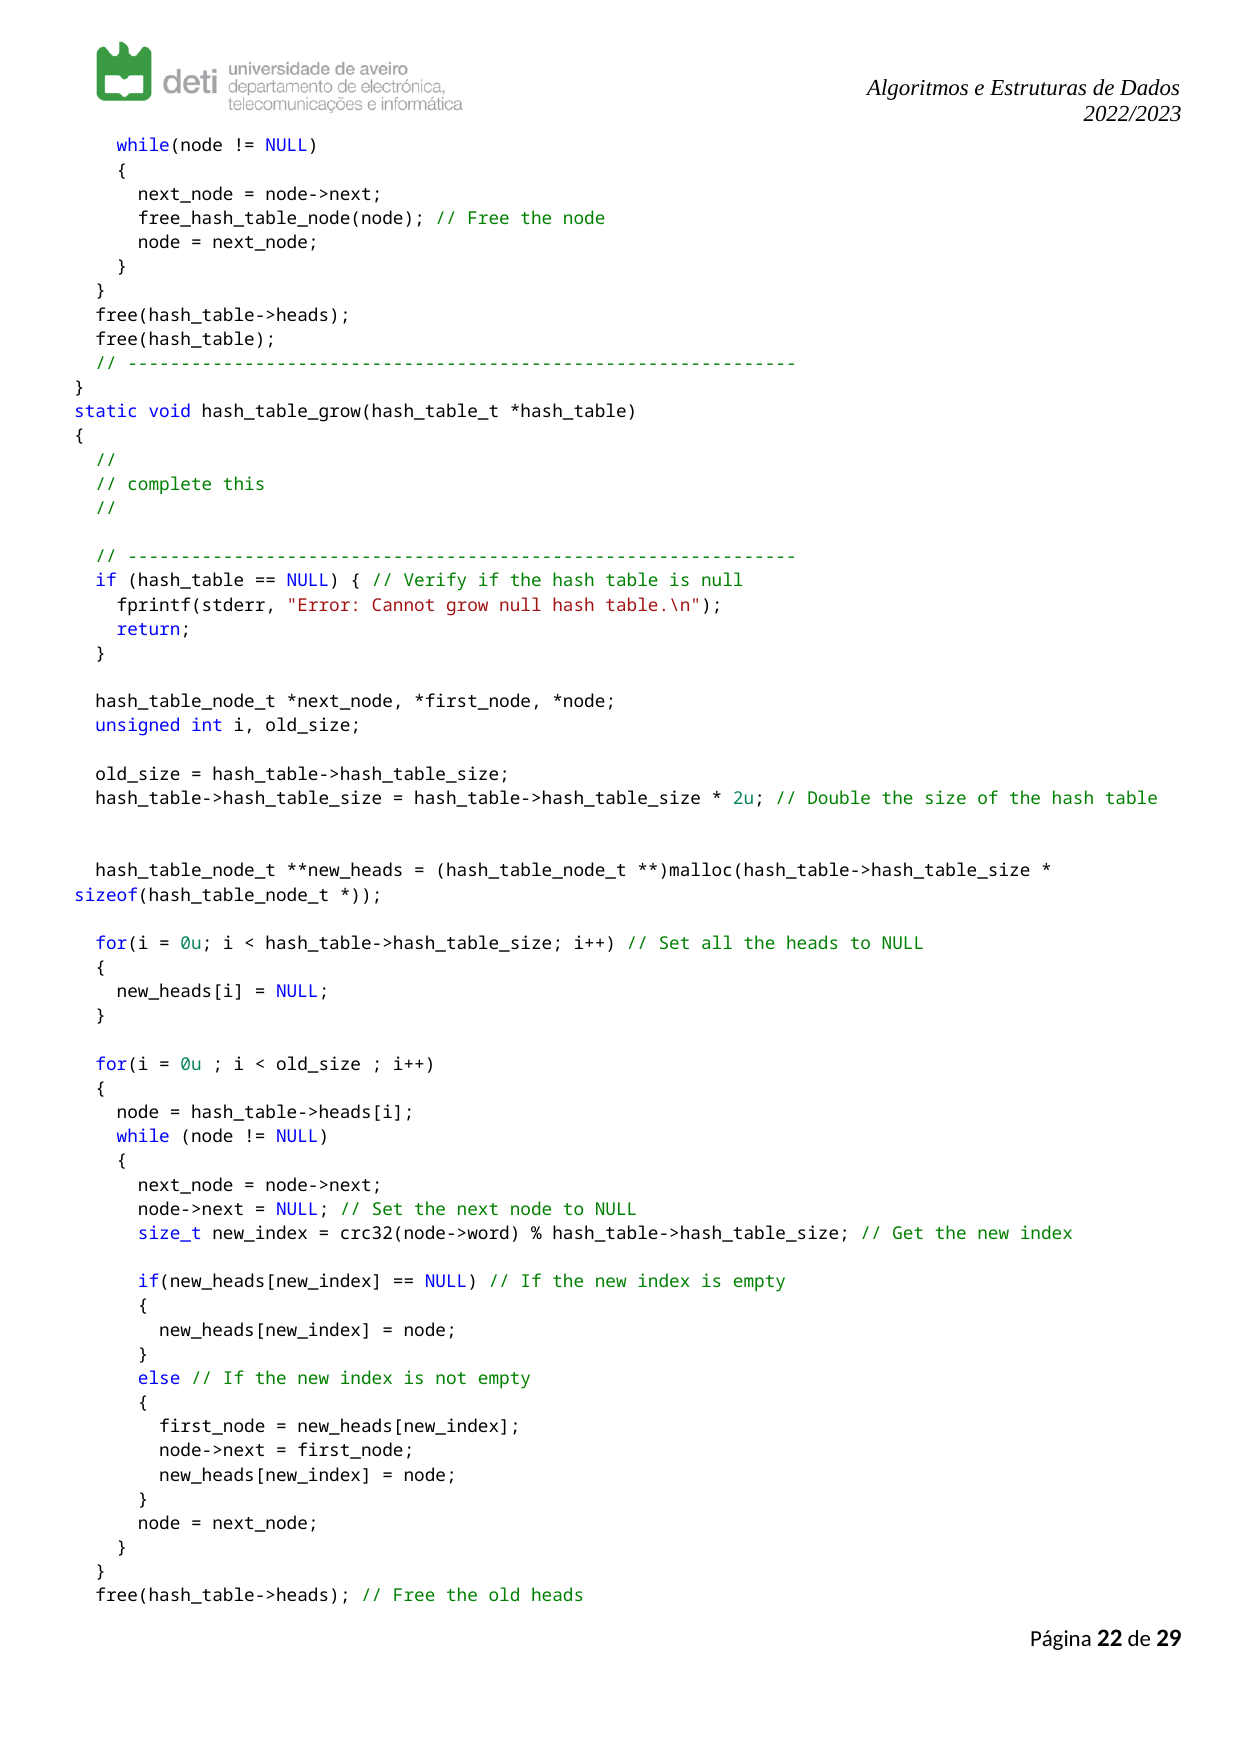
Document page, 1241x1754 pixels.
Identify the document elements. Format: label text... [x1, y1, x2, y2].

text next_node = node->next; [74, 1172, 1181, 1196]
text // --------------------------------------------------------------- [74, 350, 1181, 374]
text new_heads[new_index] = node; [74, 1462, 1181, 1486]
text node->next = first_node; [74, 1438, 1181, 1462]
text node->next = NULL; // Set the next node to NULL [74, 1196, 1181, 1220]
text if (hash_table == NULL) { // Verify if the hash table is null [74, 568, 1181, 592]
text free(hash_table->heads); // Free the old heads [74, 1583, 1181, 1607]
text hash_table->hash_table_size = hash_table->hash_table_size * 2u; // Double the size of the hash table [74, 785, 1181, 809]
text return; [74, 616, 1181, 640]
text } [74, 374, 1181, 399]
text old_size = hash_table->hash_table_size; [74, 761, 1181, 785]
text free(hash_table); [74, 326, 1181, 350]
text { [74, 423, 1181, 447]
text node = next_node; [74, 1510, 1181, 1534]
text // [74, 447, 1181, 471]
text next_node = node->next; [74, 181, 1181, 205]
text } [74, 1486, 1181, 1510]
text { [74, 157, 1181, 181]
text static void hash_table_grow(hash_table_t *hash_table) [74, 399, 1181, 423]
text } [74, 1341, 1181, 1365]
text while (node != NULL) [74, 1124, 1181, 1148]
text if(new_heads[new_index] == NULL) // If the new index is empty [74, 1269, 1181, 1293]
text unsigned int i, old_size; [74, 713, 1181, 737]
text // complete this [74, 471, 1181, 495]
text while(node != NULL) [74, 133, 1181, 157]
text new_heads[i] = NULL; [74, 979, 1181, 1003]
text free_hash_table_node(node); // Free the node [74, 205, 1181, 229]
text } [74, 254, 1181, 278]
text for(i = 0u; i < hash_table->hash_table_size; i++) // Set all the heads to NULL [74, 930, 1181, 954]
text node = hash_table->heads[i]; [74, 1099, 1181, 1124]
text size_t new_index = crc32(node->word) % hash_table->hash_table_size; // Get the new index [74, 1220, 1181, 1244]
picture [94, 36, 465, 116]
text else // If the new index is not empty [74, 1365, 1181, 1389]
text hash_table_node_t *next_node, *first_node, *node; [74, 689, 1181, 713]
text free(hash_table->heads); [74, 302, 1181, 326]
text // [74, 495, 1181, 519]
text for(i = 0u ; i < old_size ; i++) [74, 1051, 1181, 1075]
text hash_table_node_t **new_heads = (hash_table_node_t **)malloc(hash_table->hash_table_size * sizeof(hash_table_node_t *)); [74, 858, 1181, 906]
text { [74, 954, 1181, 979]
text first_node = new_heads[new_index]; [74, 1414, 1181, 1438]
text { [74, 1389, 1181, 1414]
text { [74, 1075, 1181, 1099]
text { [74, 1293, 1181, 1317]
text { [74, 1148, 1181, 1172]
text new_heads[new_index] = node; [74, 1317, 1181, 1341]
text } [74, 1534, 1181, 1559]
text } [74, 1003, 1181, 1027]
text node = next_node; [74, 229, 1181, 254]
text fprintf(stderr, "Error: Cannot grow null hash table.\n"); [74, 592, 1181, 616]
text } [74, 278, 1181, 302]
text } [74, 1559, 1181, 1583]
text // --------------------------------------------------------------- [74, 544, 1181, 568]
text } [74, 640, 1181, 664]
